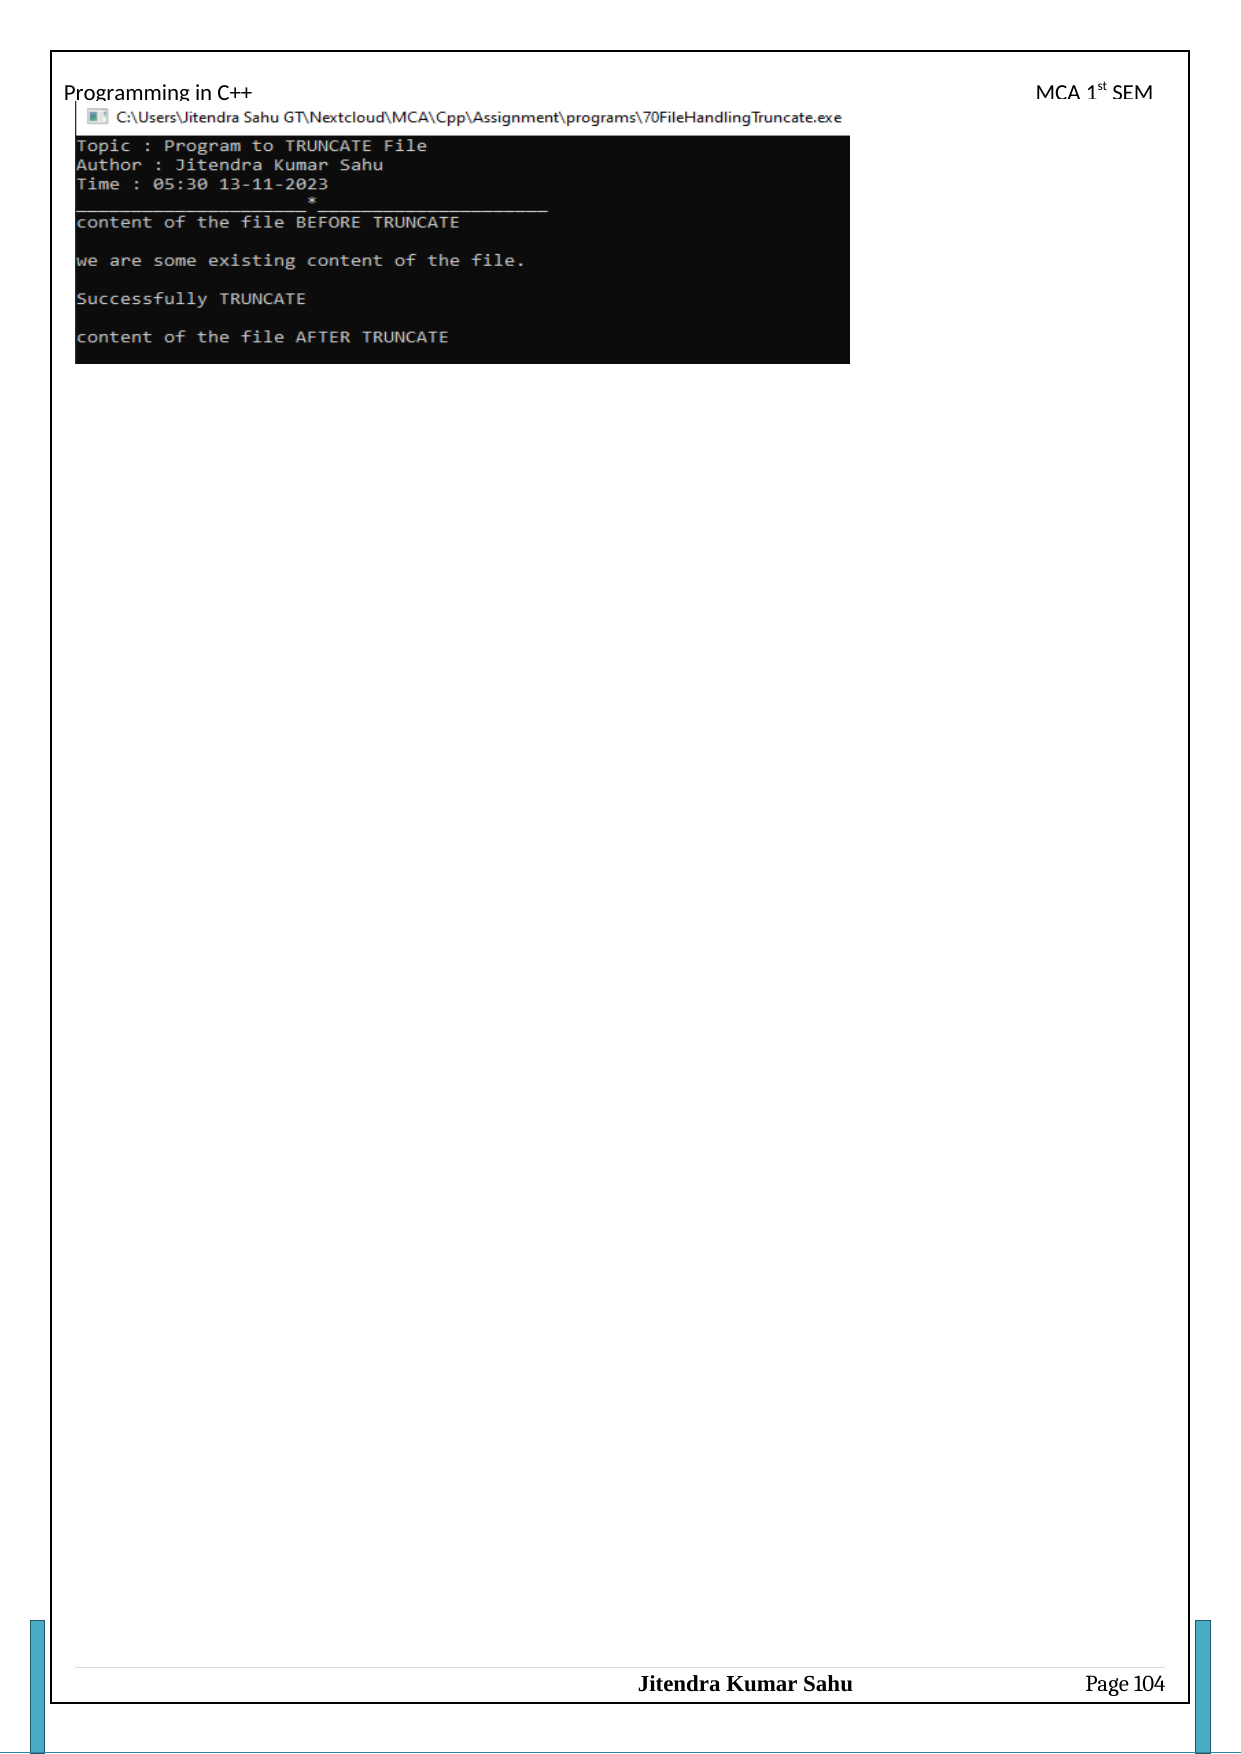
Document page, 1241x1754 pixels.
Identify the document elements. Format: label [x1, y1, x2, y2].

picture [75, 101, 850, 364]
